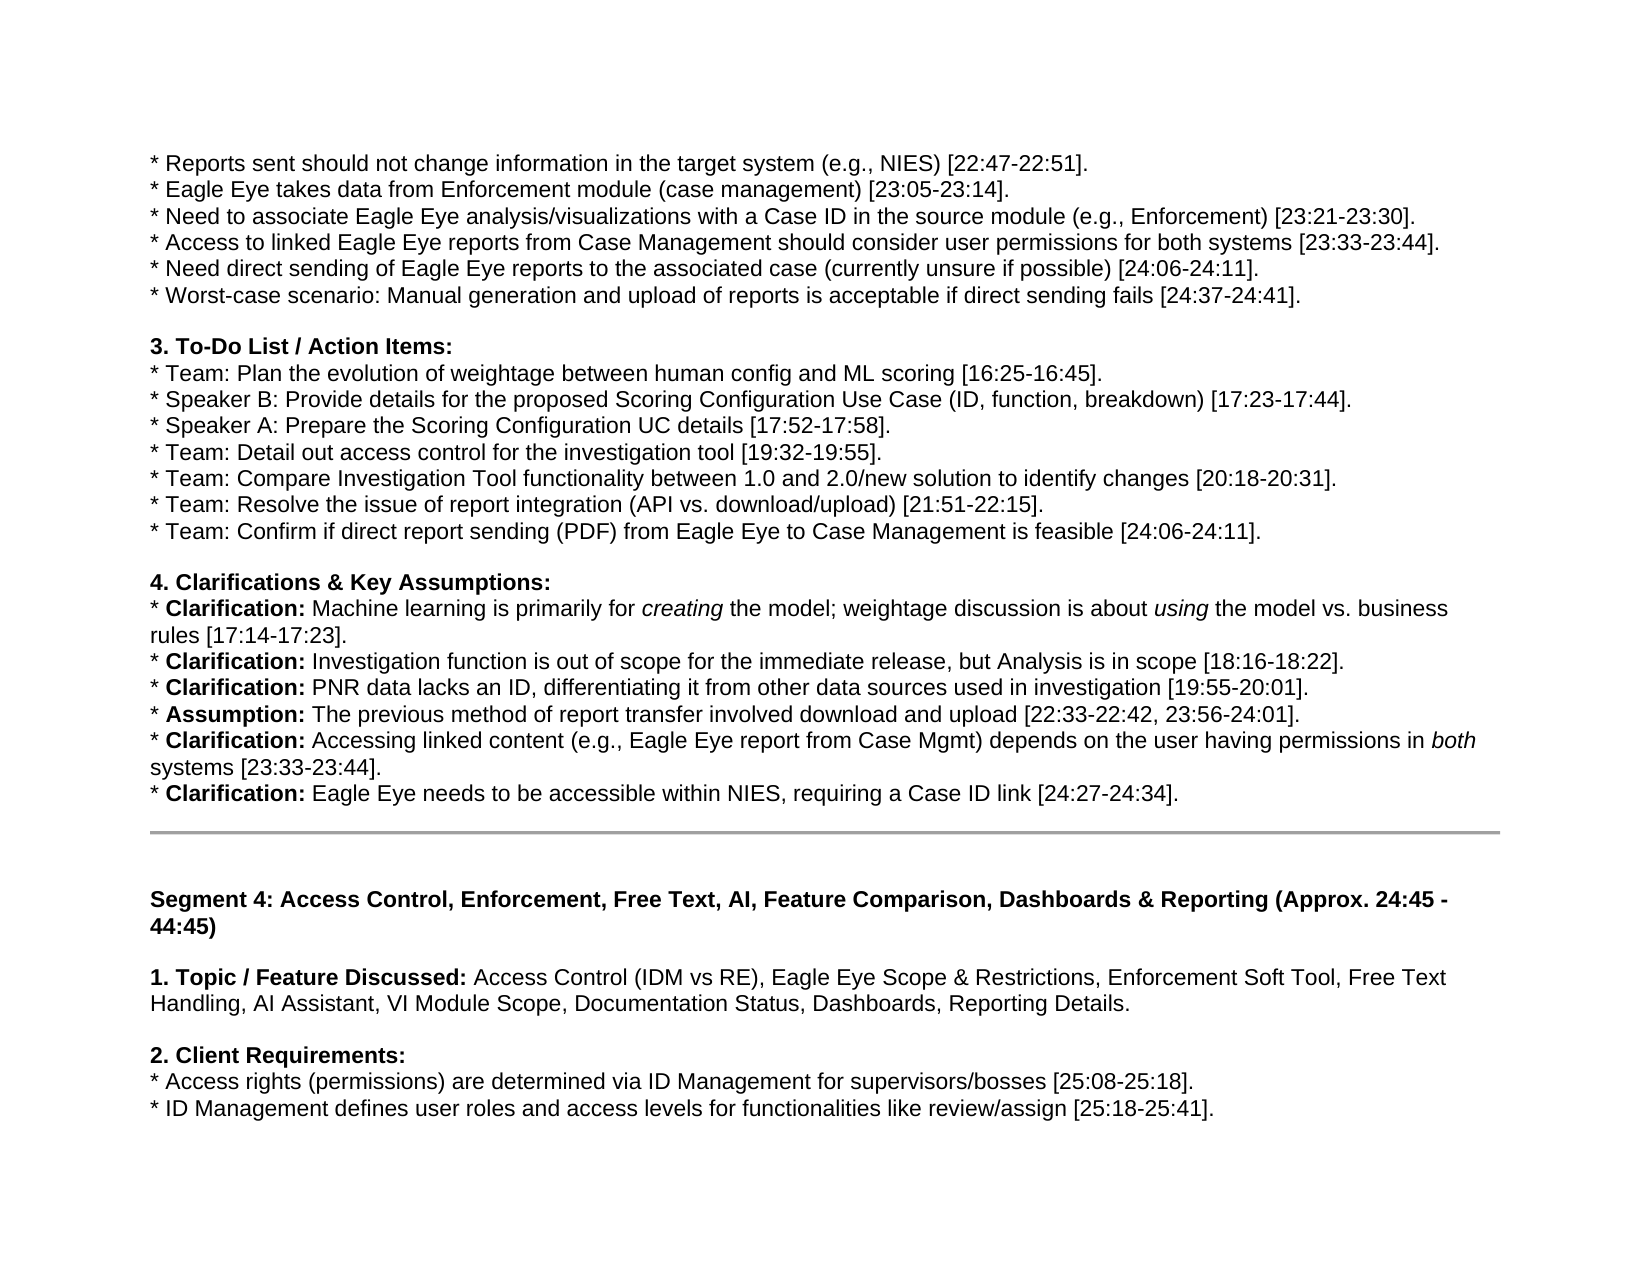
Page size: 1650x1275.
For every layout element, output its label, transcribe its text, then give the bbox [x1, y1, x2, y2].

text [150, 1042, 1500, 1121]
text 4. Clarifications & Key Assumptions: * Clarification: Machine learning is primarily for creating the model; weightage discussion is about using the model vs. business rules [17:14-17:23]. * Clarification: Investigation function is out of scope for the immediate release, but Analysis is in scope [18:16-18:22]. * Clarification: PNR data lacks an ID, differentiating it from other data sources used in investigation [19:55-20:01]. * Assumption: The previous method of report transfer involved download and upload [22:33-22:42, 23:56-24:01]. * Clarification: Accessing linked content (e.g., Eagle Eye report from Case Mgmt) depends on the user having permissions in both systems [23:33-23:44]. * Clarification: Eagle Eye needs to be accessible within NIES, requiring a Case ID link [24:27-24:34]. [150, 569, 1500, 806]
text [150, 150, 1500, 308]
text Segment 4: Access Control, Enforcement, Free Text, AI, Feature Comparison, Dashboards & Reporting (Approx. 24:45 - 44:45) [150, 886, 1500, 939]
text 3. To-Do List / Action Items: * Team: Plan the evolution of weightage between human config and ML scoring [16:25-16:45]. * Speaker B: Provide details for the proposed Scoring Configuration Use Case (ID, function, breakdown) [17:23-17:44]. * Speaker A: Prepare the Scoring Configuration UC details [17:52-17:58]. * Team: Detail out access control for the investigation tool [19:32-19:55]. * Team: Compare Investigation Tool functionality between 1.0 and 2.0/new solution to identify changes [20:18-20:31]. * Team: Resolve the issue of report integration (API vs. download/upload) [21:51-22:15]. * Team: Confirm if direct report sending (PDF) from Eagle Eye to Case Management is feasible [24:06-24:11]. [150, 333, 1500, 544]
text 1. Topic / Feature Discussed: Access Control (IDM vs RE), Eagle Eye Scope & Restrictions, Enforcement Soft Tool, Free Text Handling, AI Assistant, VI Module Scope, Documentation Status, Dashboards, Reporting Details. [150, 964, 1500, 1017]
